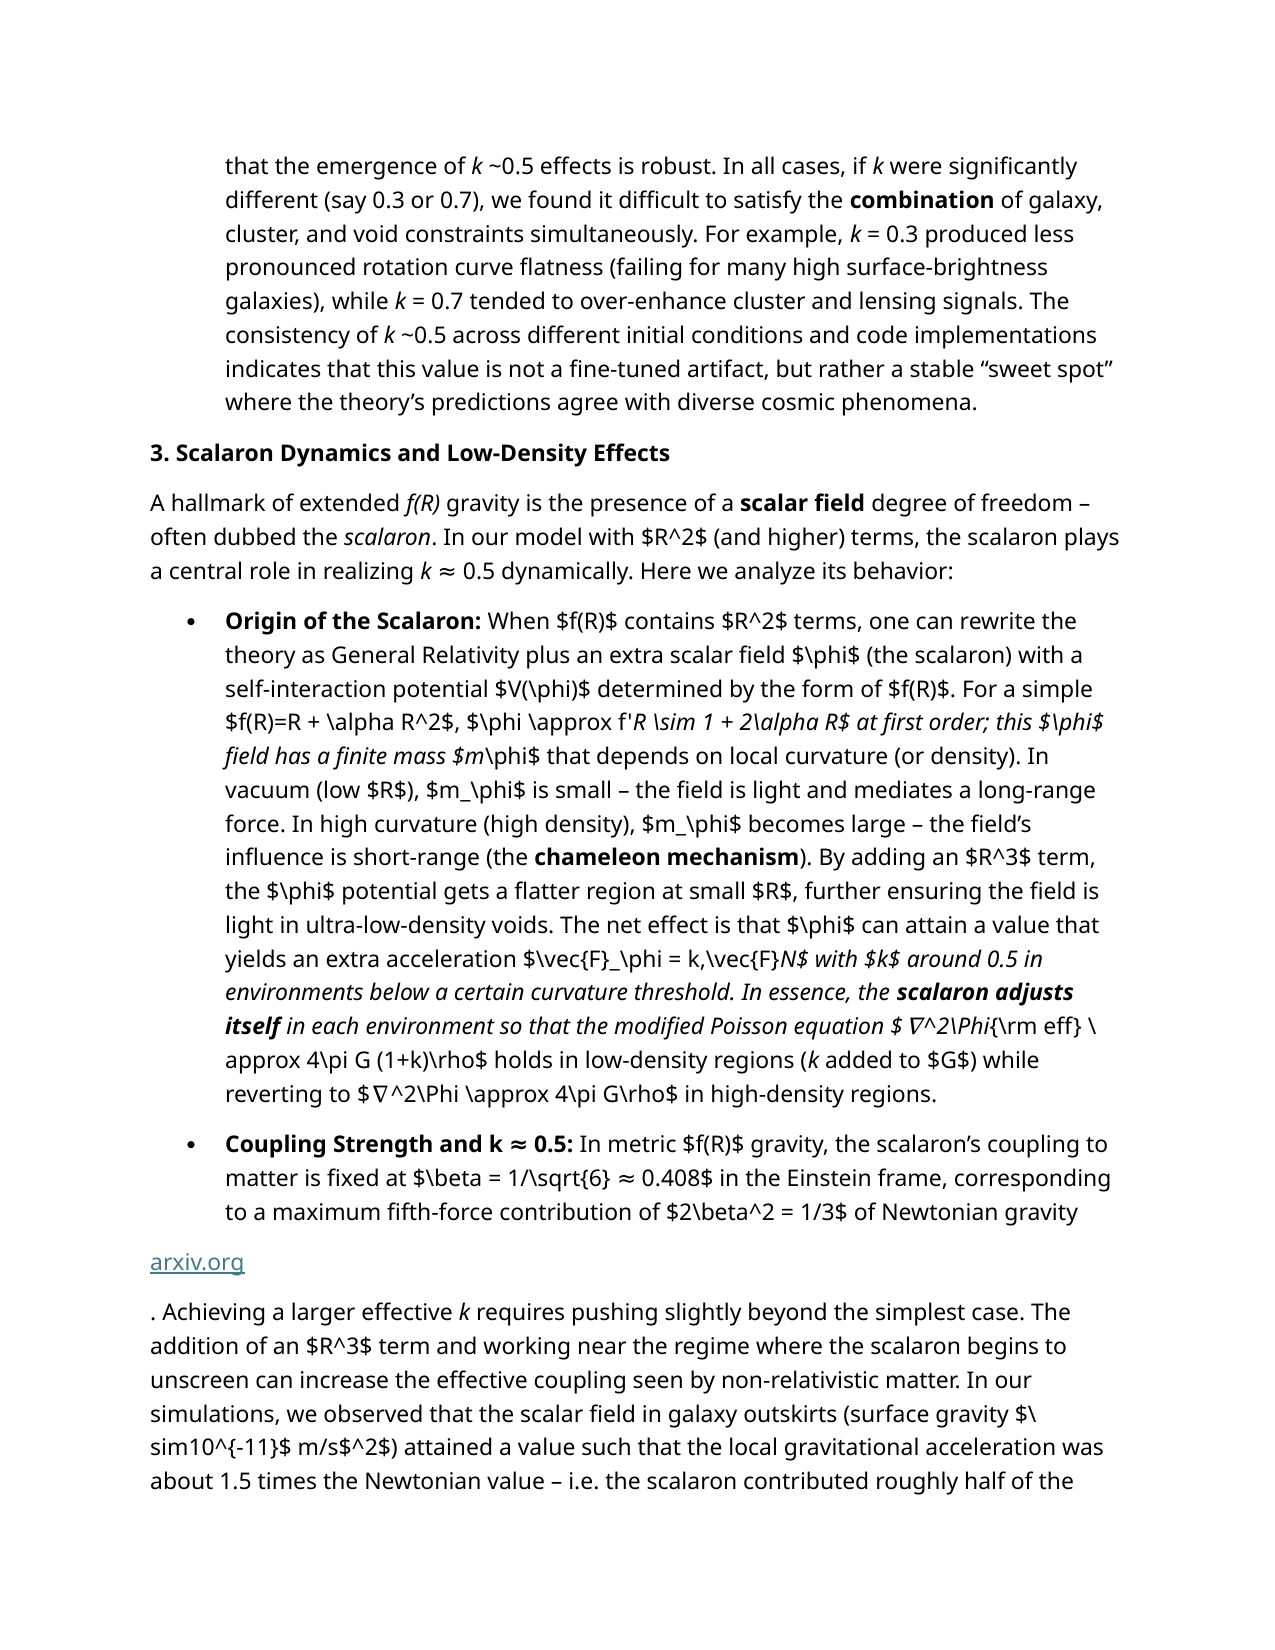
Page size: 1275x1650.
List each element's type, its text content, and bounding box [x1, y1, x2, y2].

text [150, 1296, 1125, 1496]
text arxiv.org [150, 1246, 1125, 1277]
list Coupling Strength and k ≈ 0.5: In metric $f(R)$ gravity, the scalaron’s coupling to matter is fixed at $\beta = 1/\sqrt{6} ≈ 0.408$ in the Einstein frame, corresponding to a maximum fifth-force contribution of $2\beta^2 = 1/3$ of Newtonian gravity​ [187, 1128, 1125, 1227]
text A hallmark of extended f(R) gravity is the presence of a scalar field degree of freedom – often dubbed the scalaron. In our model with $R^2$ (and higher) terms, the scalaron plays a central role in realizing k ≈ 0.5 dynamically. Here we analyze its behavior: [150, 487, 1125, 586]
text 3. Scalaron Dynamics and Low-Density Effects [150, 437, 1125, 468]
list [187, 150, 1125, 417]
list Origin of the Scalaron: When $f(R)$ contains $R^2$ terms, one can rewrite the theory as General Relativity plus an extra scalar field $\phi$ (the scalaron) with a self-interaction potential $V(\phi)$ determined by the form of $f(R)$. For a simple $f(R)=R + \alpha R^2$, $\phi \approx f'R \sim 1 + 2\alpha R$ at first order; this $\phi$ field has a finite mass $m\phi$ that depends on local curvature (or density). In vacuum (low $R$), $m_\phi$ is small – the field is light and mediates a long-range force. In high curvature (high density), $m_\phi$ becomes large – the field’s influence is short-range (the chameleon mechanism). By adding an $R^3$ term, the $\phi$ potential gets a flatter region at small $R$, further ensuring the field is light in ultra-low-density voids. The net effect is that $\phi$ can attain a value that yields an extra acceleration $\vec{F}_\phi = k,\vec{F}N$ with $k$ around 0.5 in environments below a certain curvature threshold. In essence, the scalaron adjusts itself in each environment so that the modified Poisson equation $∇^2\Phi{\rm eff} \approx 4\pi G (1+k)\rho$ holds in low-density regions (k added to $G$) while reverting to $∇^2\Phi \approx 4\pi G\rho$ in high-density regions. [187, 605, 1125, 1109]
